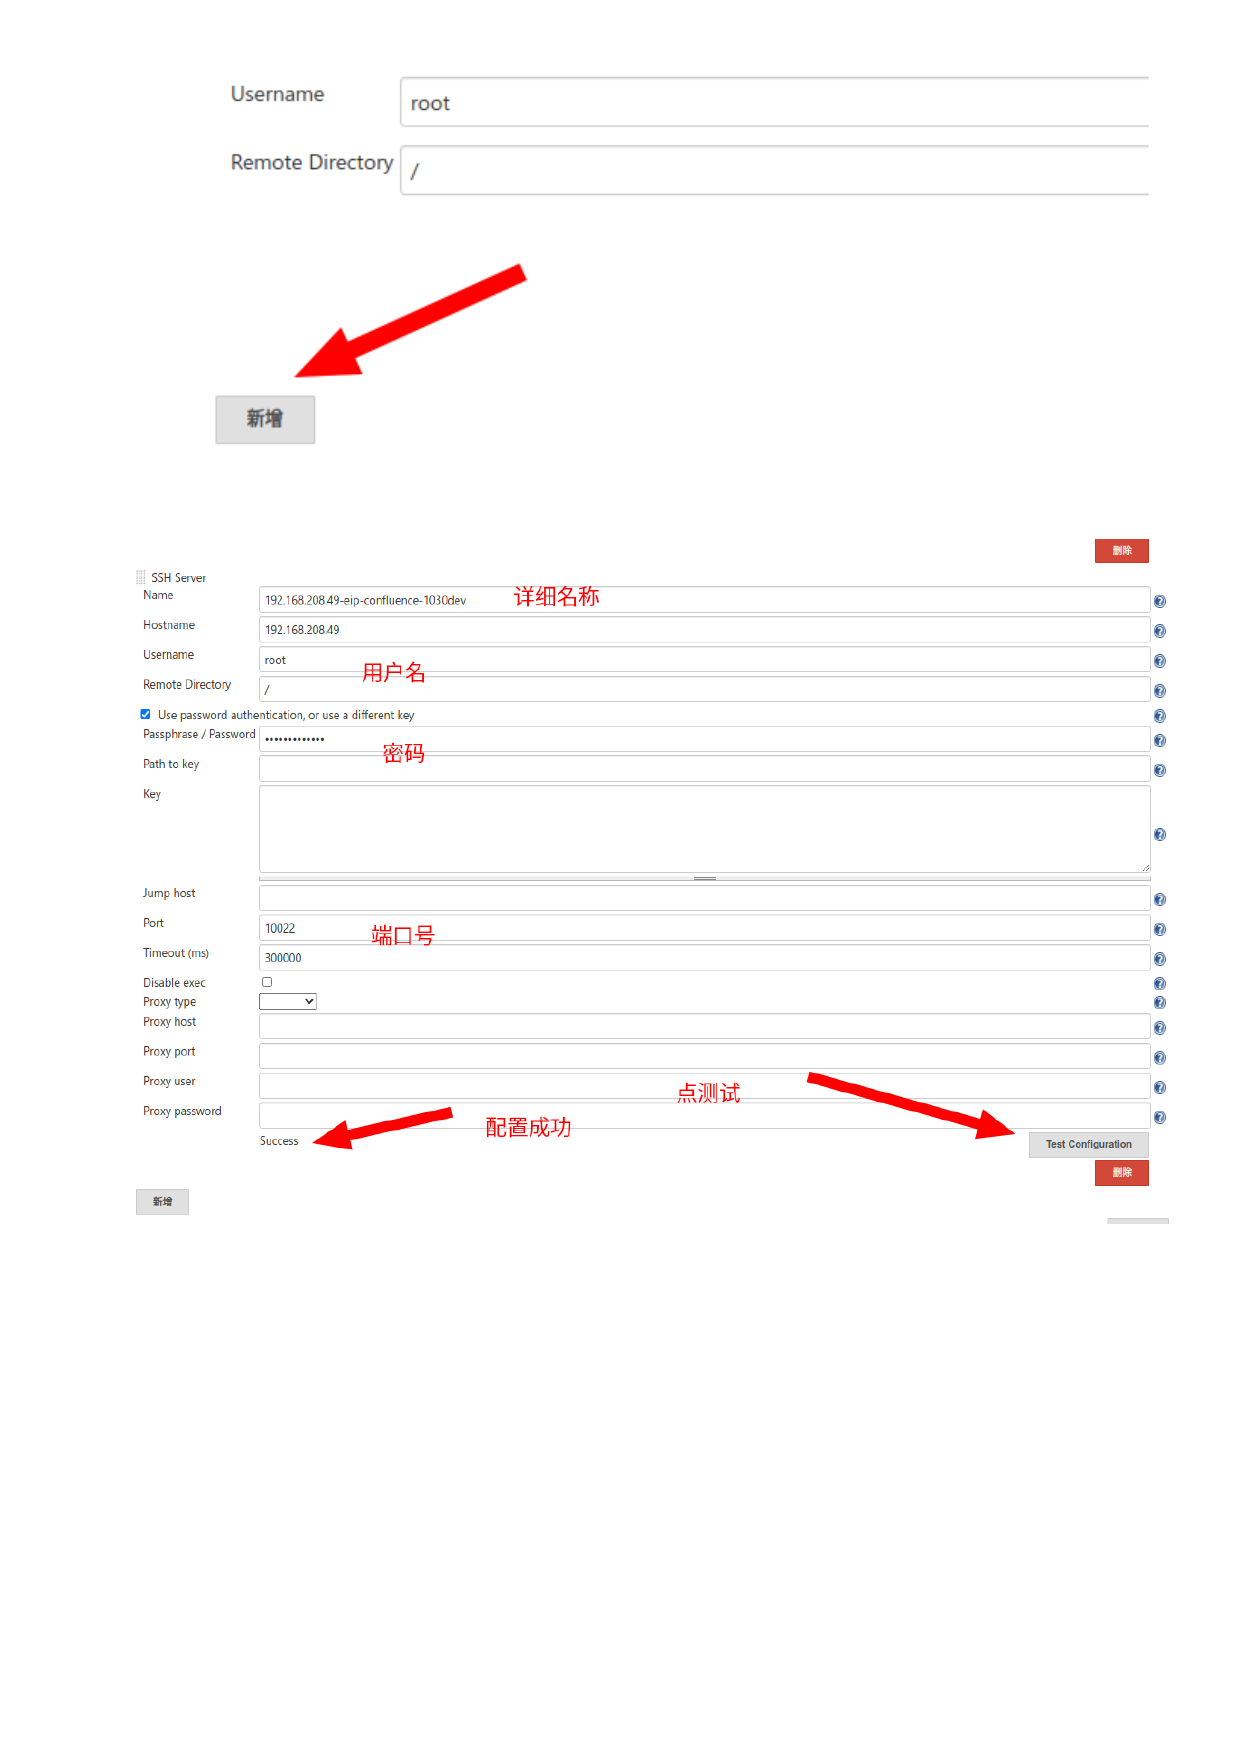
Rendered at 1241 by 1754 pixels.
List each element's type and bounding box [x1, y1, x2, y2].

picture [75, 75, 1182, 1224]
